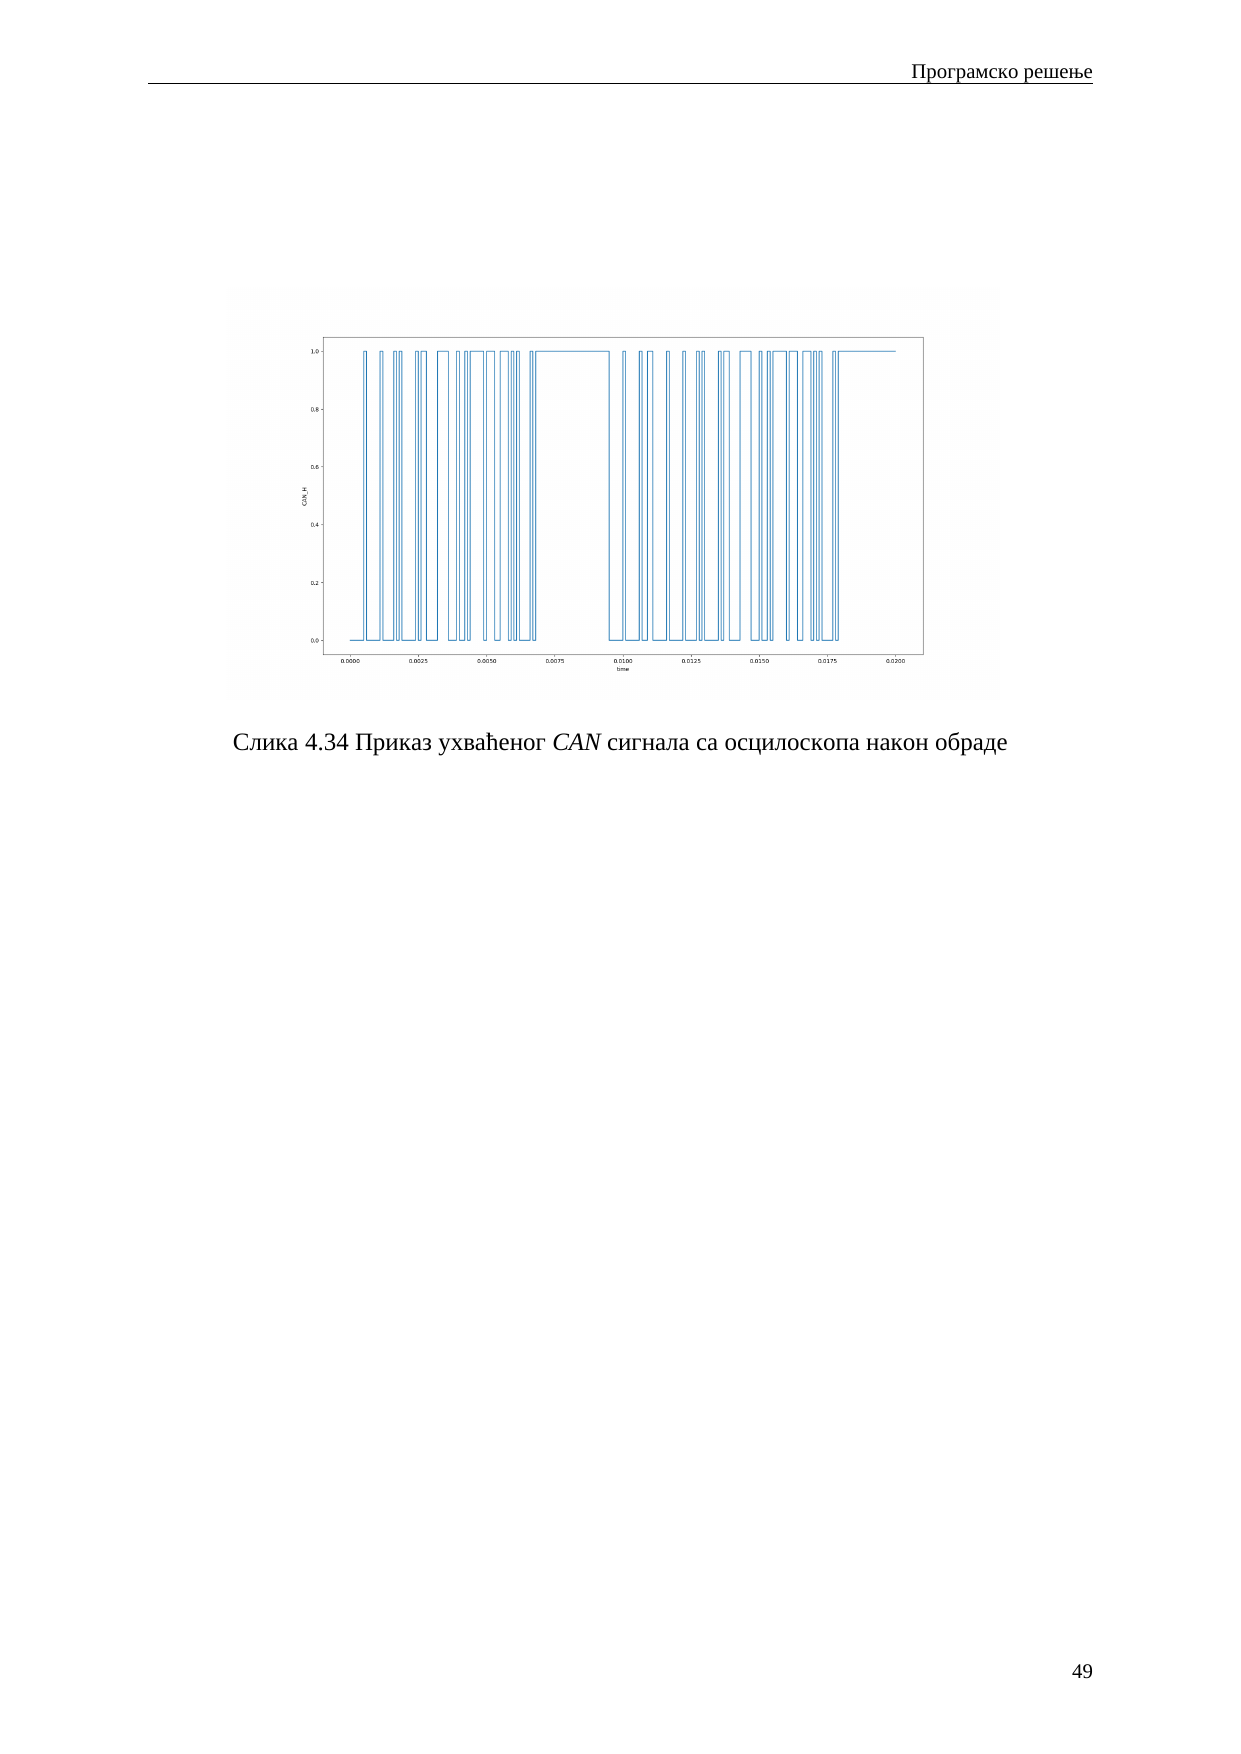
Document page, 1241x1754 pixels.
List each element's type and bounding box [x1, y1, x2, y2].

picture [226, 287, 1000, 700]
